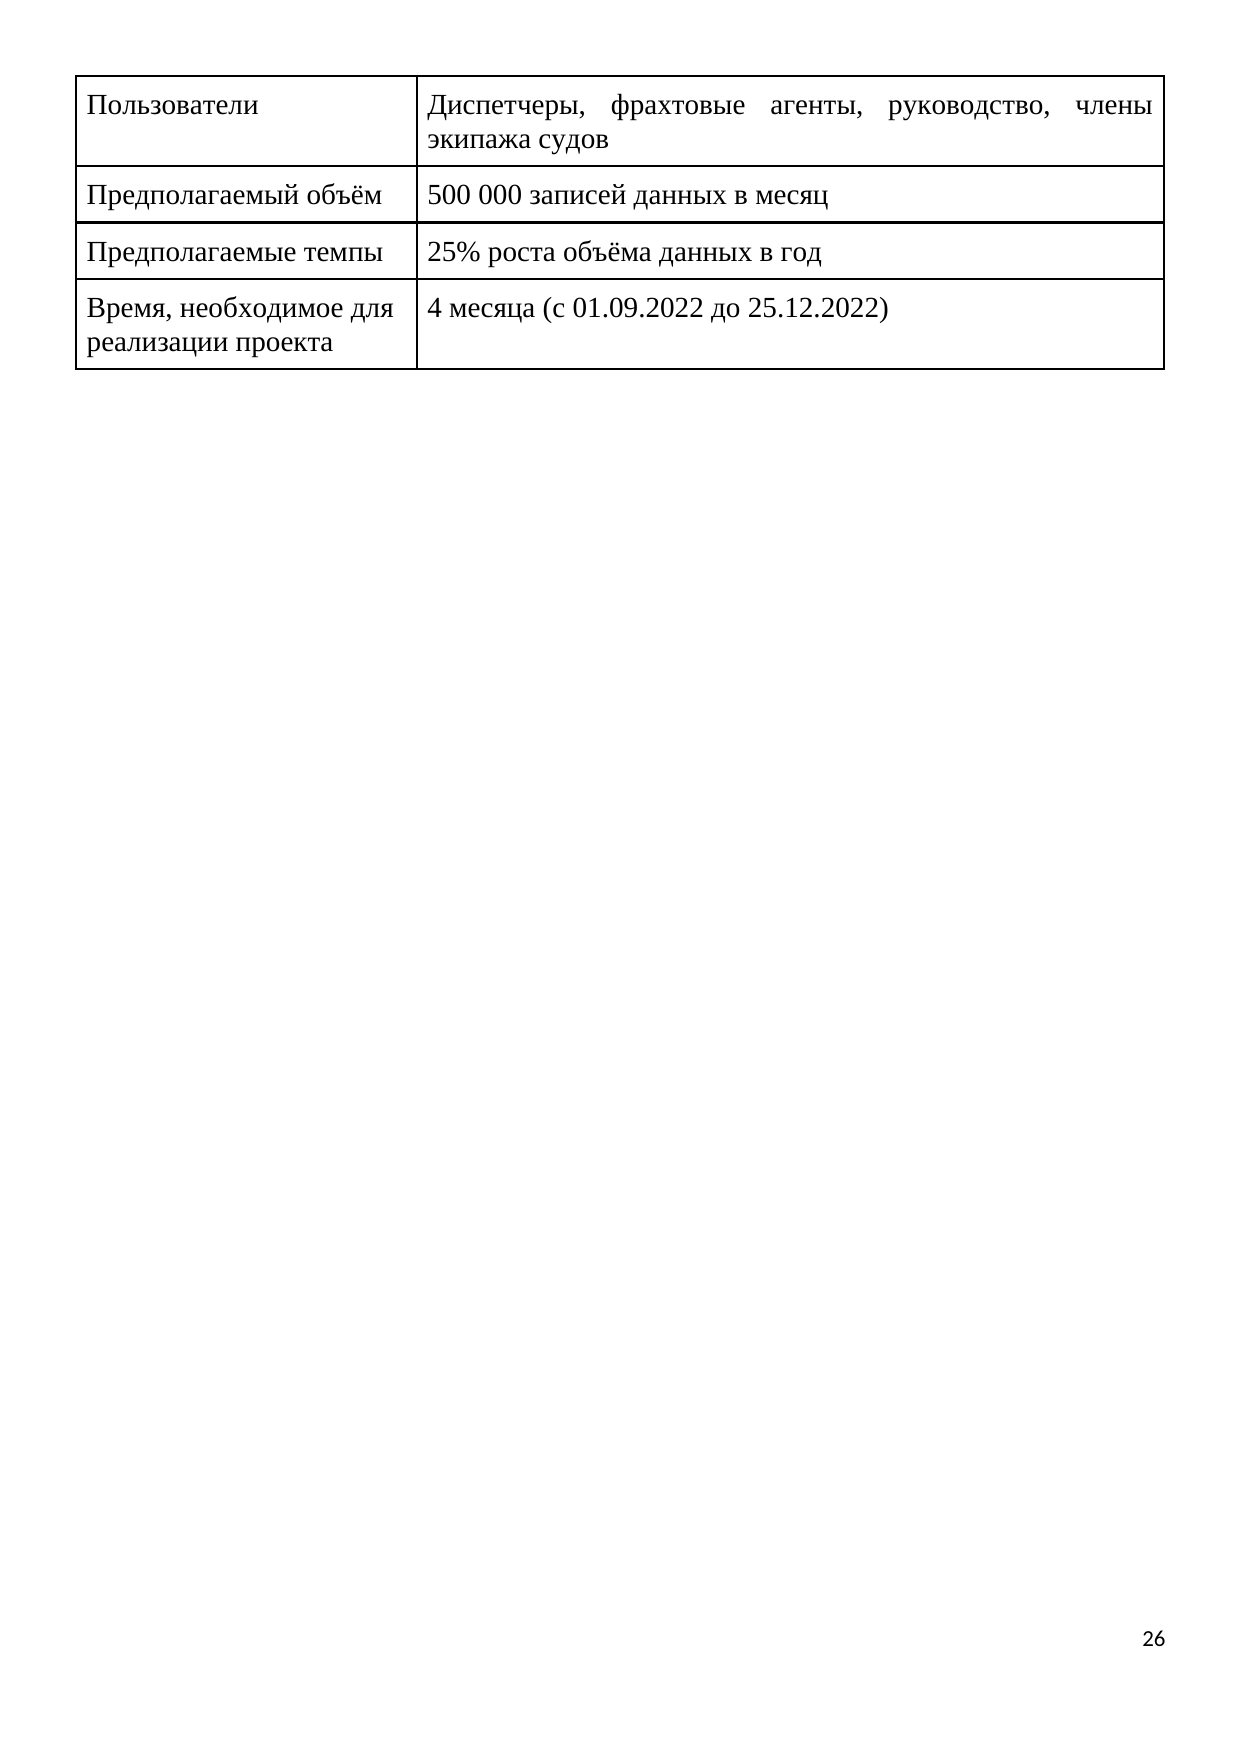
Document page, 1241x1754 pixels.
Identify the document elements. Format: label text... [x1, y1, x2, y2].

table_cell 500 000 записей данных в месяц [418, 167, 1163, 221]
table_cell Предполагаемый объём [77, 167, 416, 221]
table_cell Пользователи [77, 77, 416, 165]
table_cell 4 месяца (с 01.09.2022 до 25.12.2022) [418, 280, 1163, 368]
table_cell Предполагаемые темпы [77, 224, 416, 278]
table_cell Диспетчеры, фрахтовые агенты, руководство, члены экипажа судов [418, 77, 1163, 165]
table_cell 25% роста объёма данных в год [418, 224, 1163, 278]
table_cell Время, необходимое для реализации проекта [77, 280, 416, 368]
